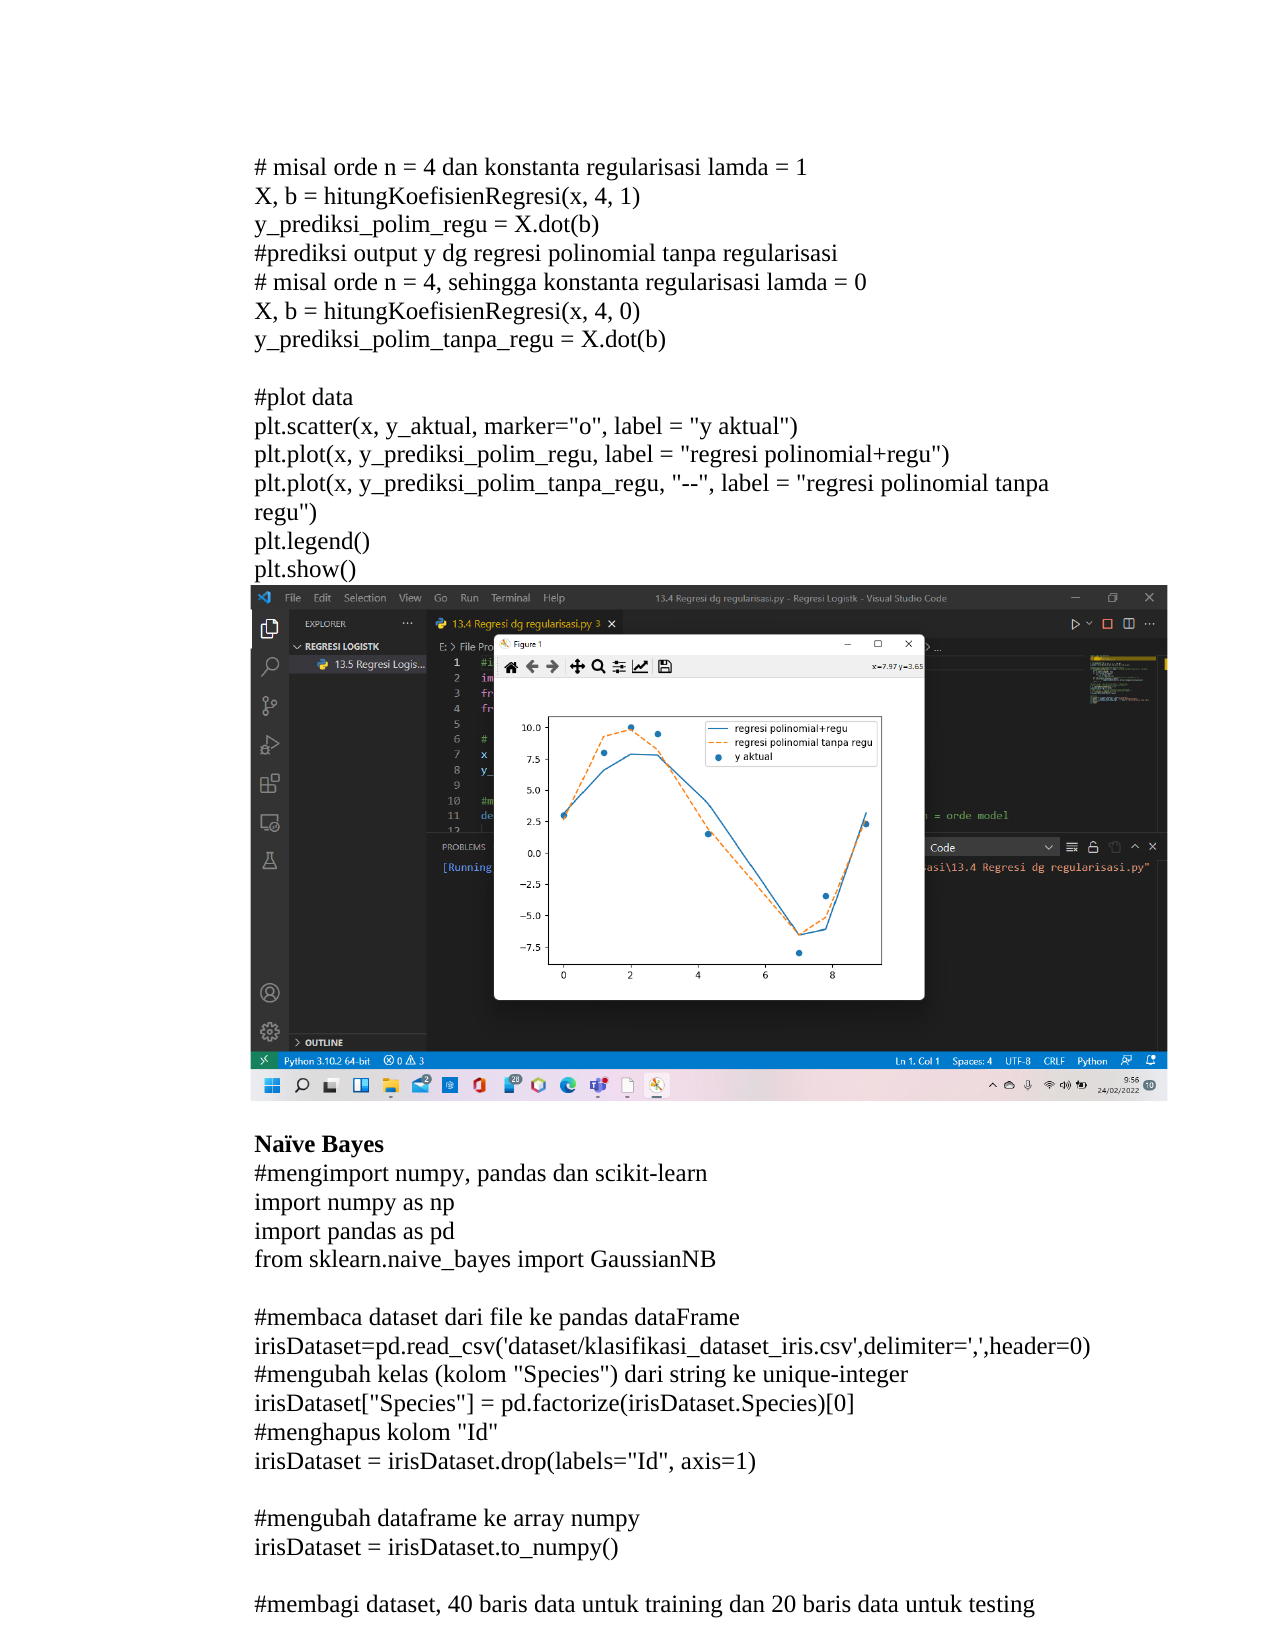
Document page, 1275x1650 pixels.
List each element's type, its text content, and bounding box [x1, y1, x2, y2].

text #prediksi output y dg regresi polinomial tanpa regularisasi [179, 238, 1095, 267]
text irisDataset = irisDataset.to_numpy() [179, 1532, 1095, 1561]
text # misal orde n = 4 dan konstanta regularisasi lamda = 1 [179, 152, 1095, 181]
text #mengimport numpy, pandas dan scikit-learn [179, 1158, 1095, 1187]
text import pandas as pd [179, 1216, 1095, 1244]
text y_prediksi_polim_tanpa_regu = X.dot(b) [179, 324, 1095, 353]
text from sklearn.naive_bayes import GaussianNB [179, 1244, 1095, 1273]
text irisDataset = irisDataset.drop(labels="Id", axis=1) [179, 1446, 1095, 1474]
text #membagi dataset, 40 baris data untuk training dan 20 baris data untuk testing [179, 1589, 1095, 1618]
text irisDataset=pd.read_csv('dataset/klasifikasi_dataset_iris.csv',delimiter=',',header=0) [179, 1331, 1095, 1359]
text irisDataset["Species"] = pd.factorize(irisDataset.Species)[0] [179, 1388, 1095, 1417]
text import numpy as np [179, 1187, 1095, 1216]
text y_prediksi_polim_regu = X.dot(b) [179, 209, 1095, 238]
text plt.legend() [179, 526, 1095, 554]
text plt.scatter(x, y_aktual, marker="o", label = "y aktual") [179, 411, 1095, 439]
text plt.show() [179, 554, 1095, 583]
text #plot data [179, 382, 1095, 411]
text # misal orde n = 4, sehingga konstanta regularisasi lamda = 0 [179, 267, 1095, 296]
picture [250, 585, 1168, 1101]
text #mengubah dataframe ke array numpy [179, 1503, 1095, 1532]
text X, b = hitungKoefisienRegresi(x, 4, 1) [179, 181, 1095, 209]
text Naïve Bayes [179, 1129, 1095, 1158]
text #mengubah kelas (kolom "Species") dari string ke unique-integer [179, 1359, 1095, 1388]
text #menghapus kolom "Id" [179, 1417, 1095, 1446]
text plt.plot(x, y_prediksi_polim_tanpa_regu, "--", label = "regresi polinomial tanpa regu") [254, 468, 1095, 526]
text plt.plot(x, y_prediksi_polim_regu, label = "regresi polinomial+regu") [179, 439, 1095, 468]
text X, b = hitungKoefisienRegresi(x, 4, 0) [179, 296, 1095, 324]
text #membaca dataset dari file ke pandas dataFrame [179, 1302, 1095, 1331]
